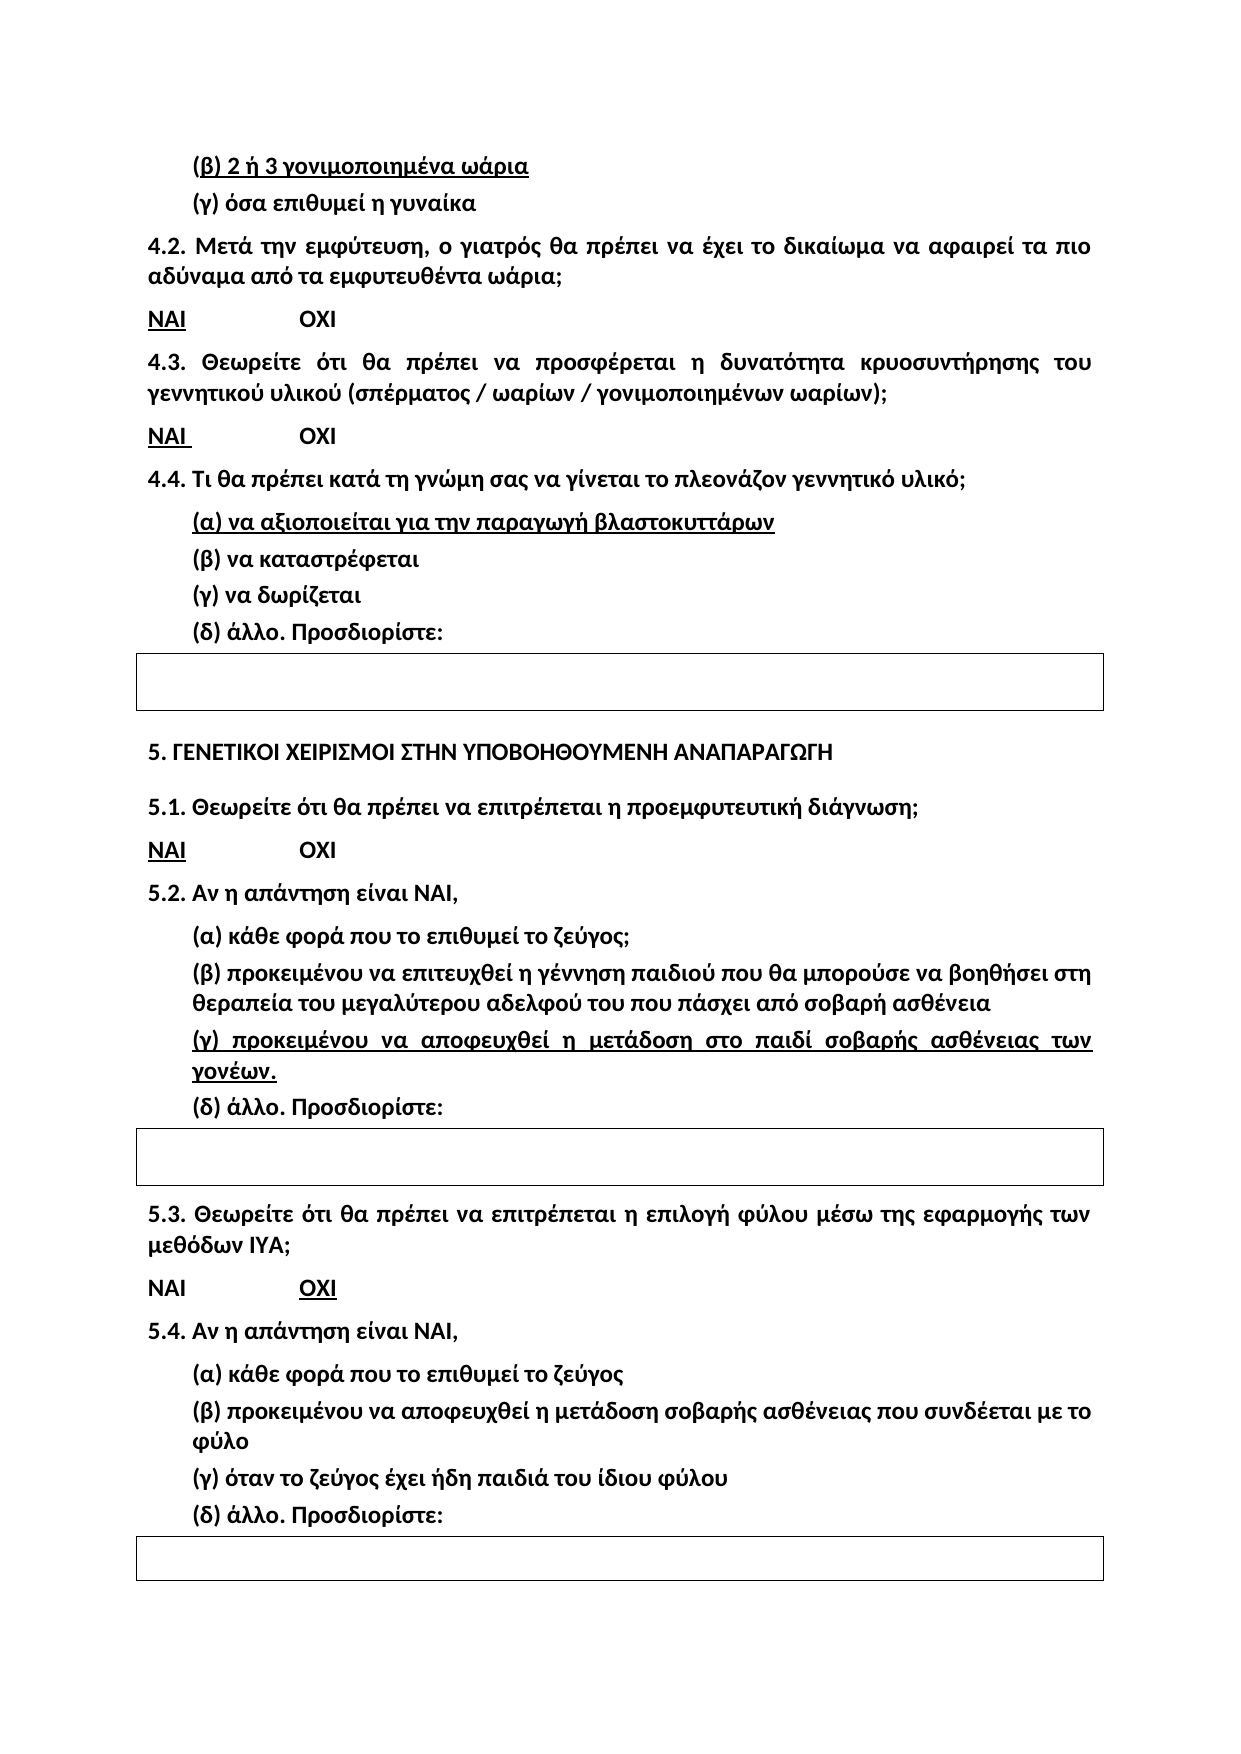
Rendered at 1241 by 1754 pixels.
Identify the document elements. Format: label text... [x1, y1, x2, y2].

subtitle 5. ΓΕΝΕΤΙΚΟΙ ΧΕΙΡΙΣΜΟΙ ΣΤΗΝ ΥΠΟΒΟΗΘΟΥΜΕΝΗ ΑΝΑΠΑΡΑΓΩΓΗ [148, 736, 1093, 766]
text ΝΑΙ ΟΧΙ [148, 420, 1093, 450]
text 5.2. Αν η απάντηση είναι ΝΑΙ, [148, 877, 1093, 908]
text (β) προκειμένου να αποφευχθεί η μετάδοση σοβαρής ασθένειας που συνδέεται με το φύλο [192, 1395, 1093, 1456]
text (β) 2 ή 3 γονιμοποιημένα ωάρια [192, 150, 1093, 181]
text (β) να καταστρέφεται [192, 543, 1093, 573]
text 5.1. Θεωρείτε ότι θα πρέπει να επιτρέπεται η προεμφυτευτική διάγνωση; [148, 791, 1093, 822]
text 4.4. Τι θα πρέπει κατά τη γνώμη σας να γίνεται το πλεονάζον γεννητικό υλικό; [148, 463, 1093, 493]
text ΝΑΙ ΟΧΙ [148, 1272, 1093, 1302]
text ΝΑΙ ΟΧΙ [148, 834, 1093, 865]
text (γ) όταν το ζεύγος έχει ήδη παιδιά του ίδιου φύλου [192, 1462, 1093, 1493]
text 4.2. Μετά την εμφύτευση, ο γιατρός θα πρέπει να έχει το δικαίωμα να αφαιρεί τα πιο αδύναμα από τα εμφυτευθέντα ωάρια; [148, 230, 1093, 291]
table_header [137, 1537, 1103, 1580]
text (γ) προκειμένου να αποφευχθεί η μετάδοση στο παιδί σοβαρής ασθένειας των γονέων. [192, 1024, 1093, 1050]
text (γ) να δωρίζεται [192, 579, 1093, 610]
text (δ) άλλο. Προσδιορίστε: [192, 1092, 1093, 1122]
table_header [137, 1129, 1103, 1185]
text (α) κάθε φορά που το επιθυμεί το ζεύγος; [192, 920, 1093, 951]
text (δ) άλλο. Προσδιορίστε: [192, 1499, 1093, 1529]
text (α) κάθε φορά που το επιθυμεί το ζεύγος [192, 1358, 1093, 1388]
text (α) να αξιοποιείται για την παραγωγή βλαστοκυττάρων [192, 506, 1093, 536]
text (γ) όσα επιθυμεί η γυναίκα [192, 187, 1093, 217]
table_header [137, 654, 1103, 709]
text 5.3. Θεωρείτε ότι θα πρέπει να επιτρέπεται η επιλογή φύλου μέσω της εφαρμογής των μεθόδων ΙΥΑ; [148, 1198, 1093, 1259]
text (β) προκειμένου να επιτευχθεί η γέννηση παιδιού που θα μπορούσε να βοηθήσει στη θεραπεία του μεγαλύτερου αδελφού του που πάσχει από σοβαρή ασθένεια [192, 957, 1093, 1018]
text (γ) προκειμένου να αποφευχθεί η μετάδοση στο παιδί σοβαρής ασθένειας των γονέων. [192, 1052, 1093, 1085]
text 5.4. Αν η απάντηση είναι ΝΑΙ, [148, 1315, 1093, 1346]
text ΝΑΙ ΟΧΙ [148, 303, 1093, 334]
text (δ) άλλο. Προσδιορίστε: [192, 616, 1093, 647]
text 4.3. Θεωρείτε ότι θα πρέπει να προσφέρεται η δυνατότητα κρυοσυντήρησης του γεννητικού υλικού (σπέρματος / ωαρίων / γονιμοποιημένων ωαρίων); [148, 346, 1093, 407]
